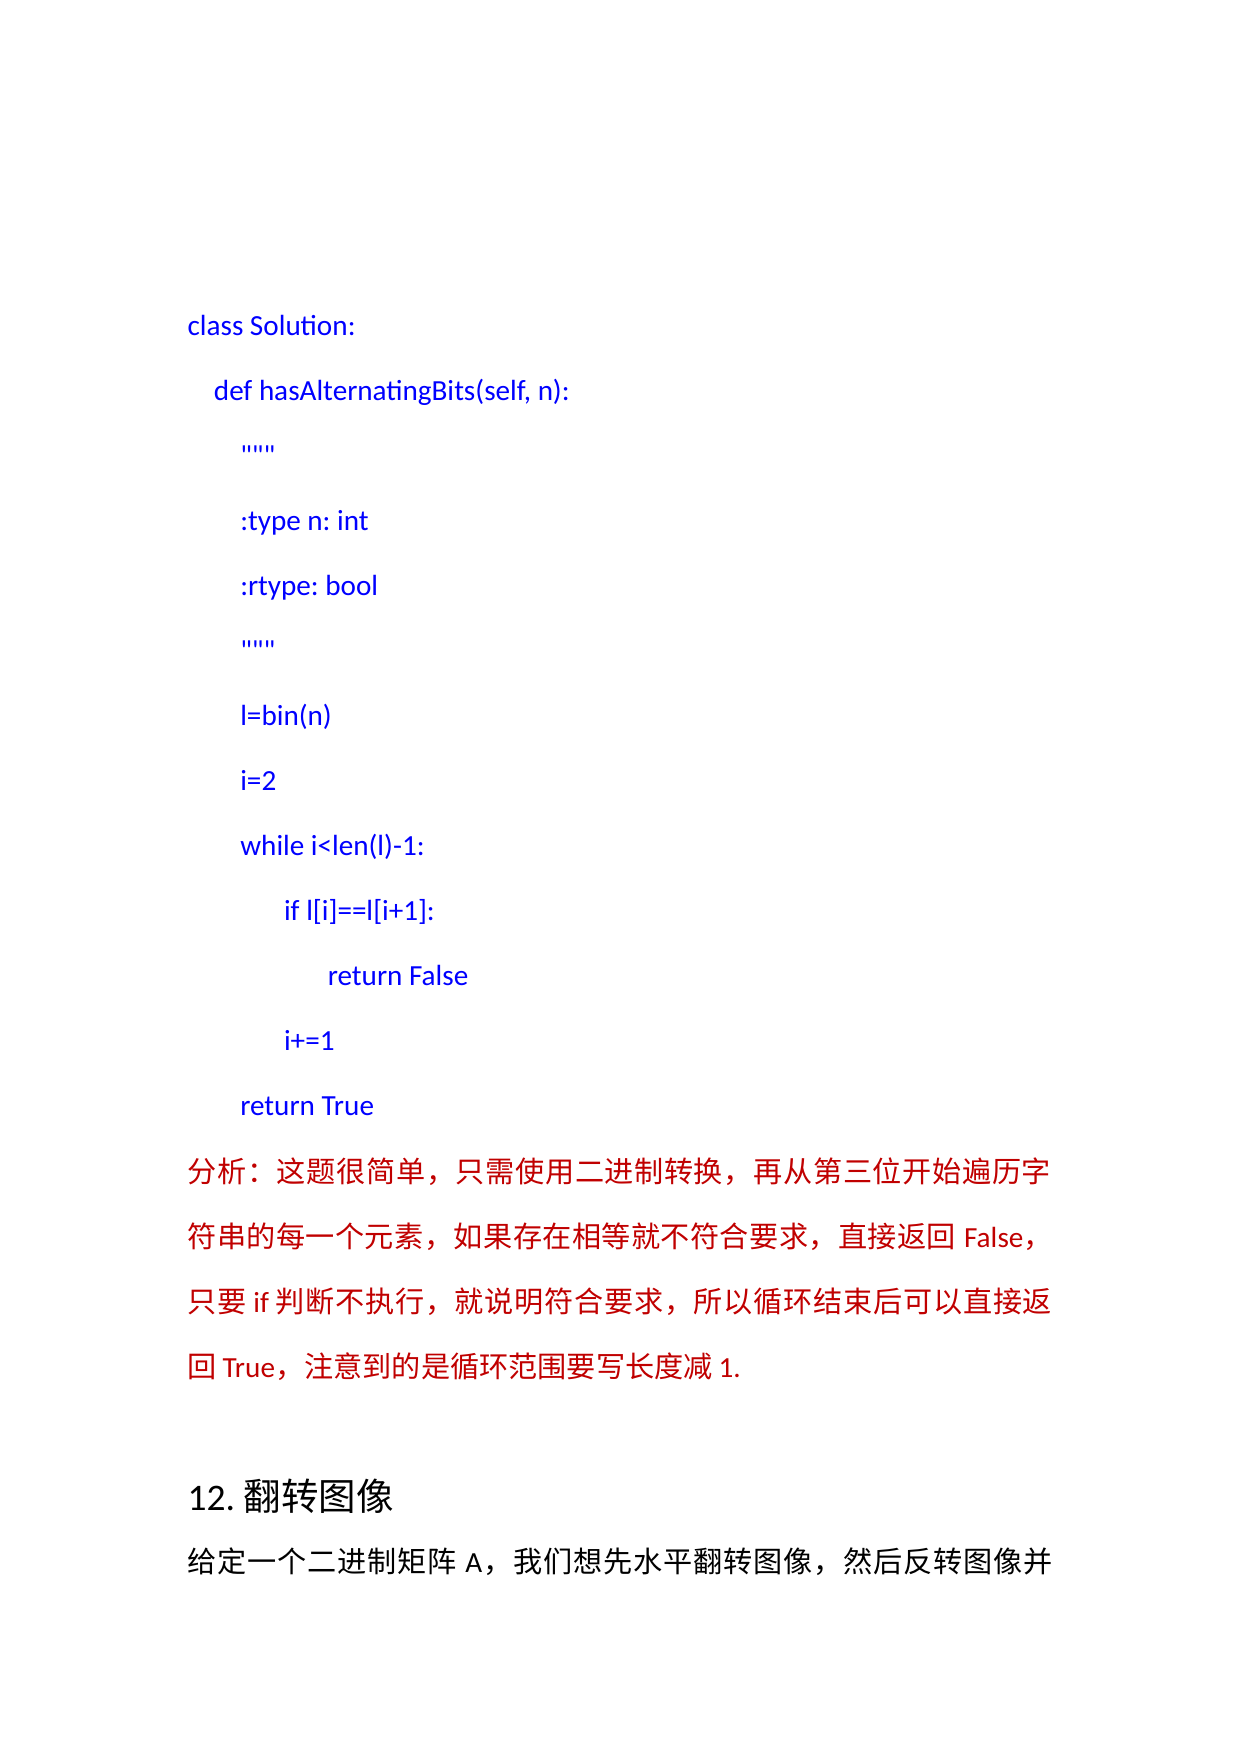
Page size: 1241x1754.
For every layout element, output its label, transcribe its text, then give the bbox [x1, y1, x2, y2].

list return True [187, 1072, 1053, 1137]
list """ [187, 617, 1053, 682]
list :type n: int [187, 487, 1053, 552]
list :rtype: bool [187, 552, 1053, 617]
list return False [187, 942, 1053, 1007]
list i=2 [187, 747, 1053, 812]
list """ [187, 422, 1053, 487]
list while i<len(l)-1: [187, 812, 1053, 877]
list 分析：这题很简单，只需使用二进制转换，再从第三位开始遍历字符串的每一个元素，如果存在相等就不符合要求，直接返回False，只要if判断不执行，就说明符合要求，所以循环结束后可以直接返回True，注意到的是循环范围要写长度减1. [187, 1137, 1053, 1397]
list class Solution: [187, 292, 1053, 357]
list i+=1 [187, 1007, 1053, 1072]
list l=bin(n) [187, 682, 1053, 747]
list if l[i]==l[i+1]: [187, 877, 1053, 942]
list def hasAlternatingBits(self, n): [187, 357, 1053, 422]
list 翻转图像 [187, 1462, 1053, 1527]
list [187, 1527, 1053, 1592]
